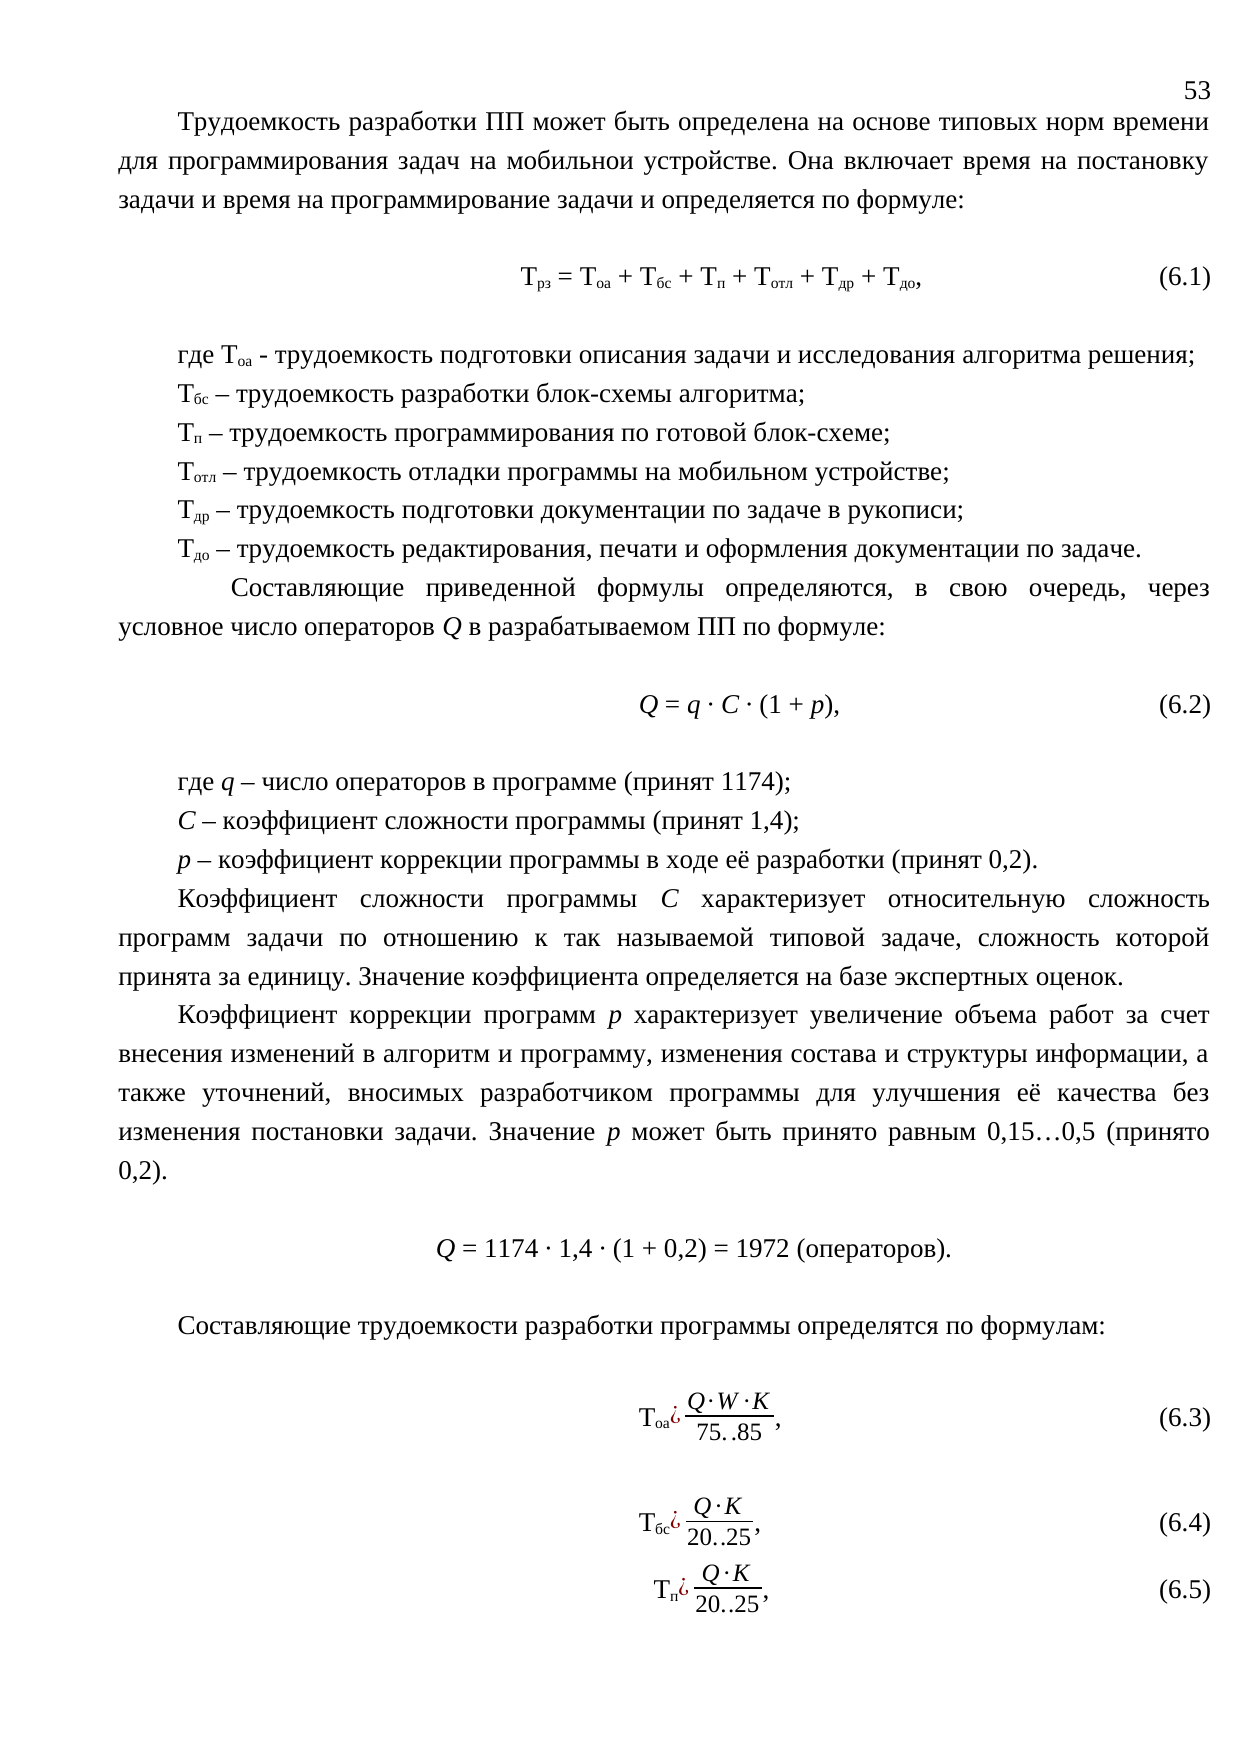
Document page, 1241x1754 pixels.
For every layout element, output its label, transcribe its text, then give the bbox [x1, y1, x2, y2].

text Тдо – трудоемкость редактирования, печати и оформления документации по задаче. [118, 532, 1211, 563]
text где q – число операторов в программе (принят 1174); [118, 766, 1211, 797]
text Тбс, (6.4) [118, 1493, 1211, 1552]
text Составляющие приведенной формулы определяются, в свою очередь, через условное число операторов Q в разрабатываемом ПП по формуле: [118, 571, 1211, 641]
text Трудоемкость разработки ПП может быть определена на основе типовых норм времени для программирования задач на мобильнои устройстве. Она включает время на постановку задачи и время на программирование задачи и определяется по формуле: [118, 105, 1211, 214]
text Тбс – трудоемкость разработки блок-схемы алгоритма; [118, 377, 1211, 408]
text Q = q ∙ C ∙ (1 + p), (6.2) [118, 688, 1211, 719]
text p – коэффициент коррекции программы в ходе её разработки (принят 0,2). [118, 843, 1211, 874]
text Тдр – трудоемкость подготовки документации по задаче в рукописи; [118, 493, 1211, 525]
text Тп, (6.5) [118, 1559, 1211, 1618]
text где Тоа - трудоемкость подготовки описания задачи и исследования алгоритма решения; [118, 338, 1211, 369]
text Тоа, (6.3) [118, 1387, 1211, 1446]
text C – коэффициент сложности программы (принят 1,4); [118, 804, 1211, 836]
text Тп – трудоемкость программирования по готовой блок-схеме; [118, 416, 1211, 447]
text Коэффициент коррекции программ p характеризует увеличение объема работ за счет внесения изменений в алгоритм и программу, изменения состава и структуры информации, а также уточнений, вносимых разработчиком программы для улучшения её качества без изменения постановки задачи. Значение p может быть принято равным 0,15…0,5 (принято 0,2). [118, 999, 1211, 1185]
text Коэффициент сложности программы С характеризует относительную сложность программ задачи по отношению к так называемой типовой задаче, сложность которой принята за единицу. Значение коэффициента определяется на базе экспертных оценок. [118, 882, 1211, 991]
text Тотл – трудоемкость отладки программы на мобильном устройстве; [118, 455, 1211, 486]
text Трз = Тоа + Тбс + Тп + Тотл + Тдр + Тдо, (6.1) [118, 260, 1211, 292]
text Q = 1174 ∙ 1,4 ∙ (1 + 0,2) = 1972 (операторов). [118, 1232, 1211, 1263]
text Составляющие трудоемкости разработки программы определятся по формулам: [118, 1309, 1211, 1341]
